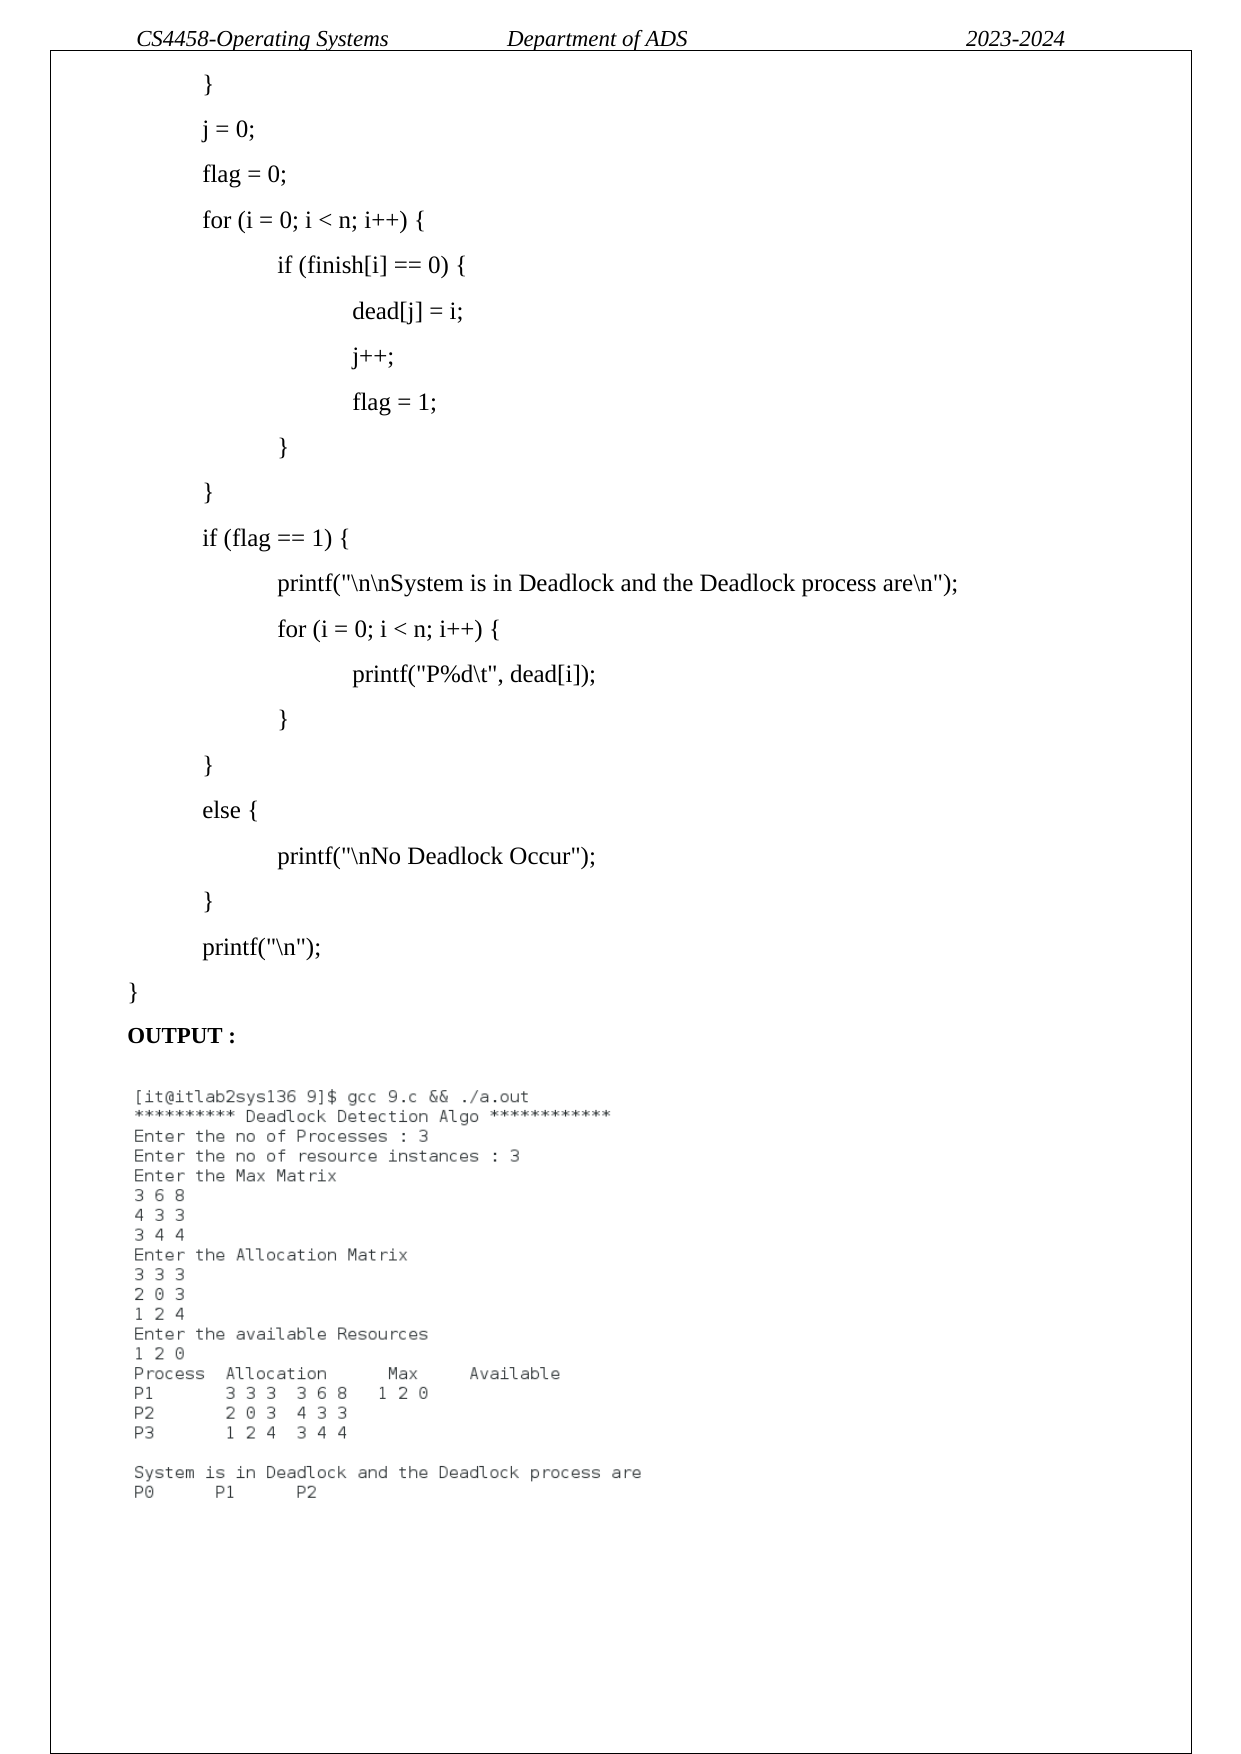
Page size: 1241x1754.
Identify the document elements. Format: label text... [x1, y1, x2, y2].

text if (finish[i] == 0) { [127, 250, 1191, 279]
text j = 0; [127, 114, 1191, 143]
text flag = 1; [127, 387, 1191, 415]
text } [127, 977, 1191, 1006]
text } [127, 886, 1191, 915]
text } [127, 750, 1191, 779]
text printf("\n\nSystem is in Deadlock and the Deadlock process are\n"); [127, 568, 1191, 597]
text printf("\nNo Deadlock Occur"); [127, 841, 1191, 869]
text flag = 0; [127, 159, 1191, 188]
text } [127, 69, 1191, 97]
text else { [127, 795, 1191, 824]
text printf("\n"); [127, 932, 1191, 960]
text } [127, 704, 1191, 733]
text dead[j] = i; [127, 296, 1191, 324]
text } [127, 432, 1191, 461]
picture [133, 1088, 644, 1499]
text j++; [127, 341, 1191, 370]
text OUTPUT : [127, 1022, 1191, 1049]
text if (flag == 1) { [127, 523, 1191, 552]
text for (i = 0; i < n; i++) { [127, 205, 1191, 234]
text } [127, 477, 1191, 506]
text for (i = 0; i < n; i++) { [127, 614, 1191, 642]
text printf("P%d\t", dead[i]); [127, 659, 1191, 688]
